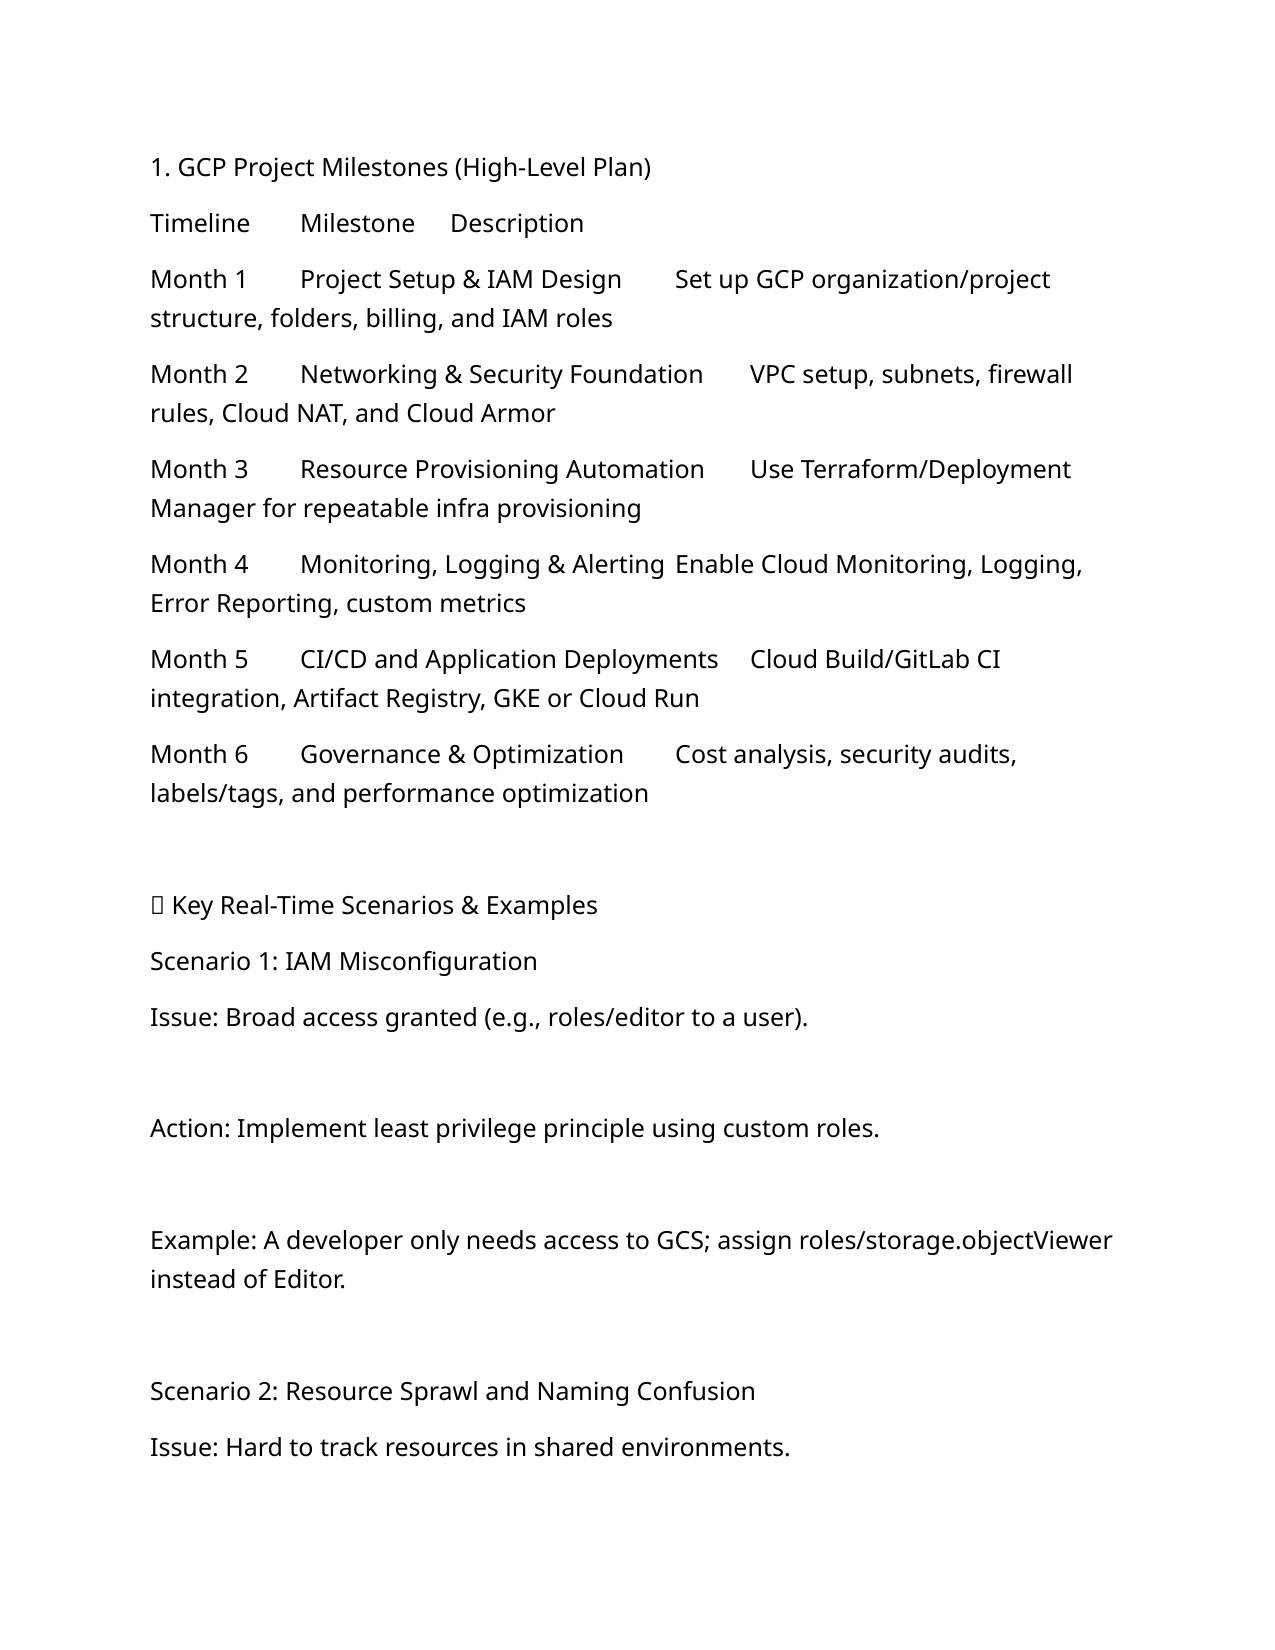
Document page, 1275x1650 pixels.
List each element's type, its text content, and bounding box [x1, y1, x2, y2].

text Month 6 Governance & Optimization Cost analysis, security audits, labels/tags, and performance optimization [150, 737, 1125, 810]
text Scenario 1: IAM Misconfiguration [150, 943, 1125, 977]
text Timeline Milestone Description [150, 206, 1125, 240]
text Scenario 2: Resource Sprawl and Naming Confusion [150, 1373, 1125, 1407]
text Month 1 Project Setup & IAM Design Set up GCP organization/project structure, folders, billing, and IAM roles [150, 262, 1125, 335]
text Issue: Hard to track resources in shared environments. [150, 1429, 1125, 1463]
text 1. GCP Project Milestones (High-Level Plan) [150, 150, 1125, 184]
text Action: Implement least privilege principle using custom roles. [150, 1111, 1125, 1145]
text Issue: Broad access granted (e.g., roles/editor to a user). [150, 999, 1125, 1033]
text Month 4 Monitoring, Logging & Alerting Enable Cloud Monitoring, Logging, Error Reporting, custom metrics [150, 547, 1125, 620]
text Month 3 Resource Provisioning Automation Use Terraform/Deployment Manager for repeatable infra provisioning [150, 452, 1125, 525]
text Month 5 CI/CD and Application Deployments Cloud Build/GitLab CI integration, Artifact Registry, GKE or Cloud Run [150, 642, 1125, 715]
text 🧩 Key Real-Time Scenarios & Examples [150, 887, 1125, 922]
text Example: A developer only needs access to GCS; assign roles/storage.objectViewer instead of Editor. [150, 1222, 1125, 1296]
text Month 2 Networking & Security Foundation VPC setup, subnets, firewall rules, Cloud NAT, and Cloud Armor [150, 357, 1125, 430]
